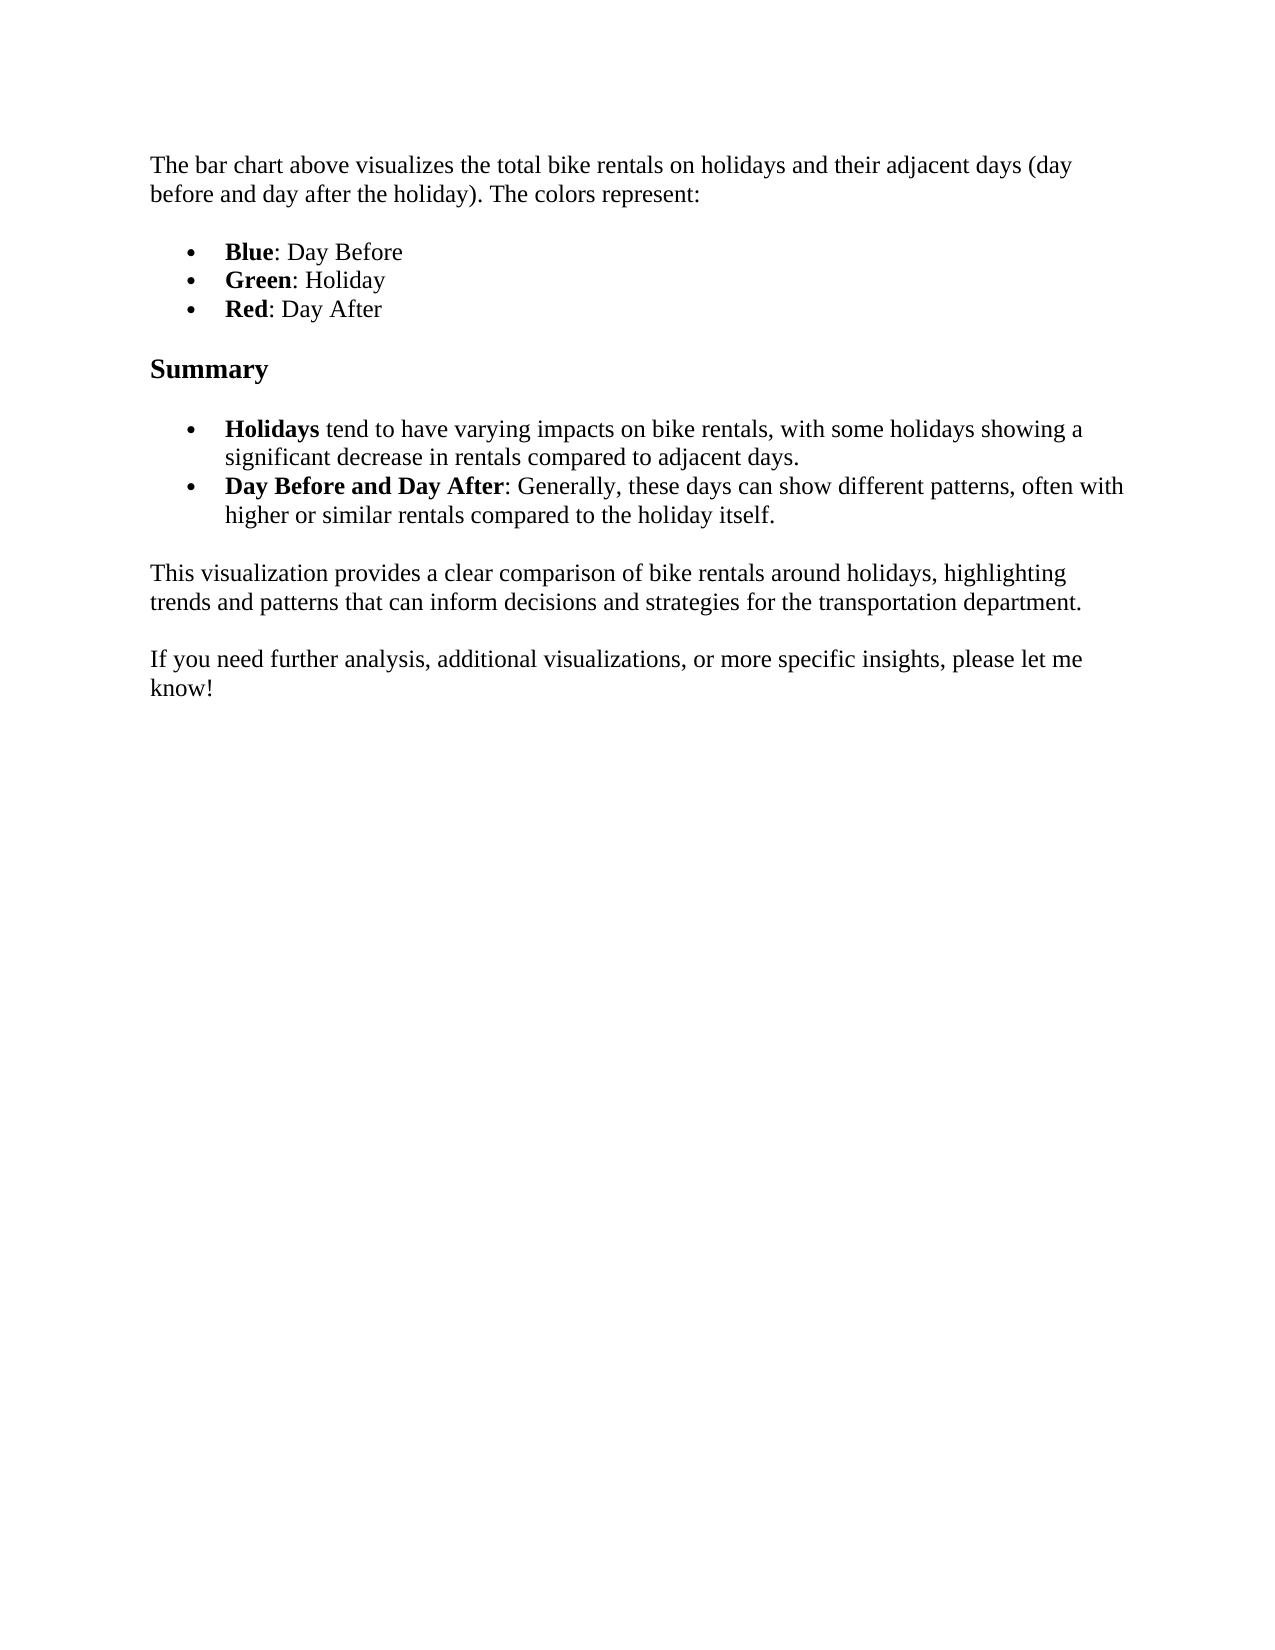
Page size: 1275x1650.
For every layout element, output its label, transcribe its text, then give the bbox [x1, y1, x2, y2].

list Red: Day After [187, 294, 1125, 323]
text This visualization provides a clear comparison of bike rentals around holidays, highlighting trends and patterns that can inform decisions and strategies for the transportation department. [150, 558, 1125, 615]
list Day Before and Day After: Generally, these days can show different patterns, often with higher or similar rentals compared to the holiday itself. [187, 471, 1125, 529]
text If you need further analysis, additional visualizations, or more specific insights, please let me know! ​ [150, 644, 1125, 702]
list Holidays tend to have varying impacts on bike rentals, with some holidays showing a significant decrease in rentals compared to adjacent days. [187, 414, 1125, 471]
text Summary [150, 352, 1125, 384]
list Blue: Day Before [187, 237, 1125, 265]
text The bar chart above visualizes the total bike rentals on holidays and their adjacent days (day before and day after the holiday). The colors represent: [150, 150, 1125, 207]
list Green: Holiday [187, 265, 1125, 294]
